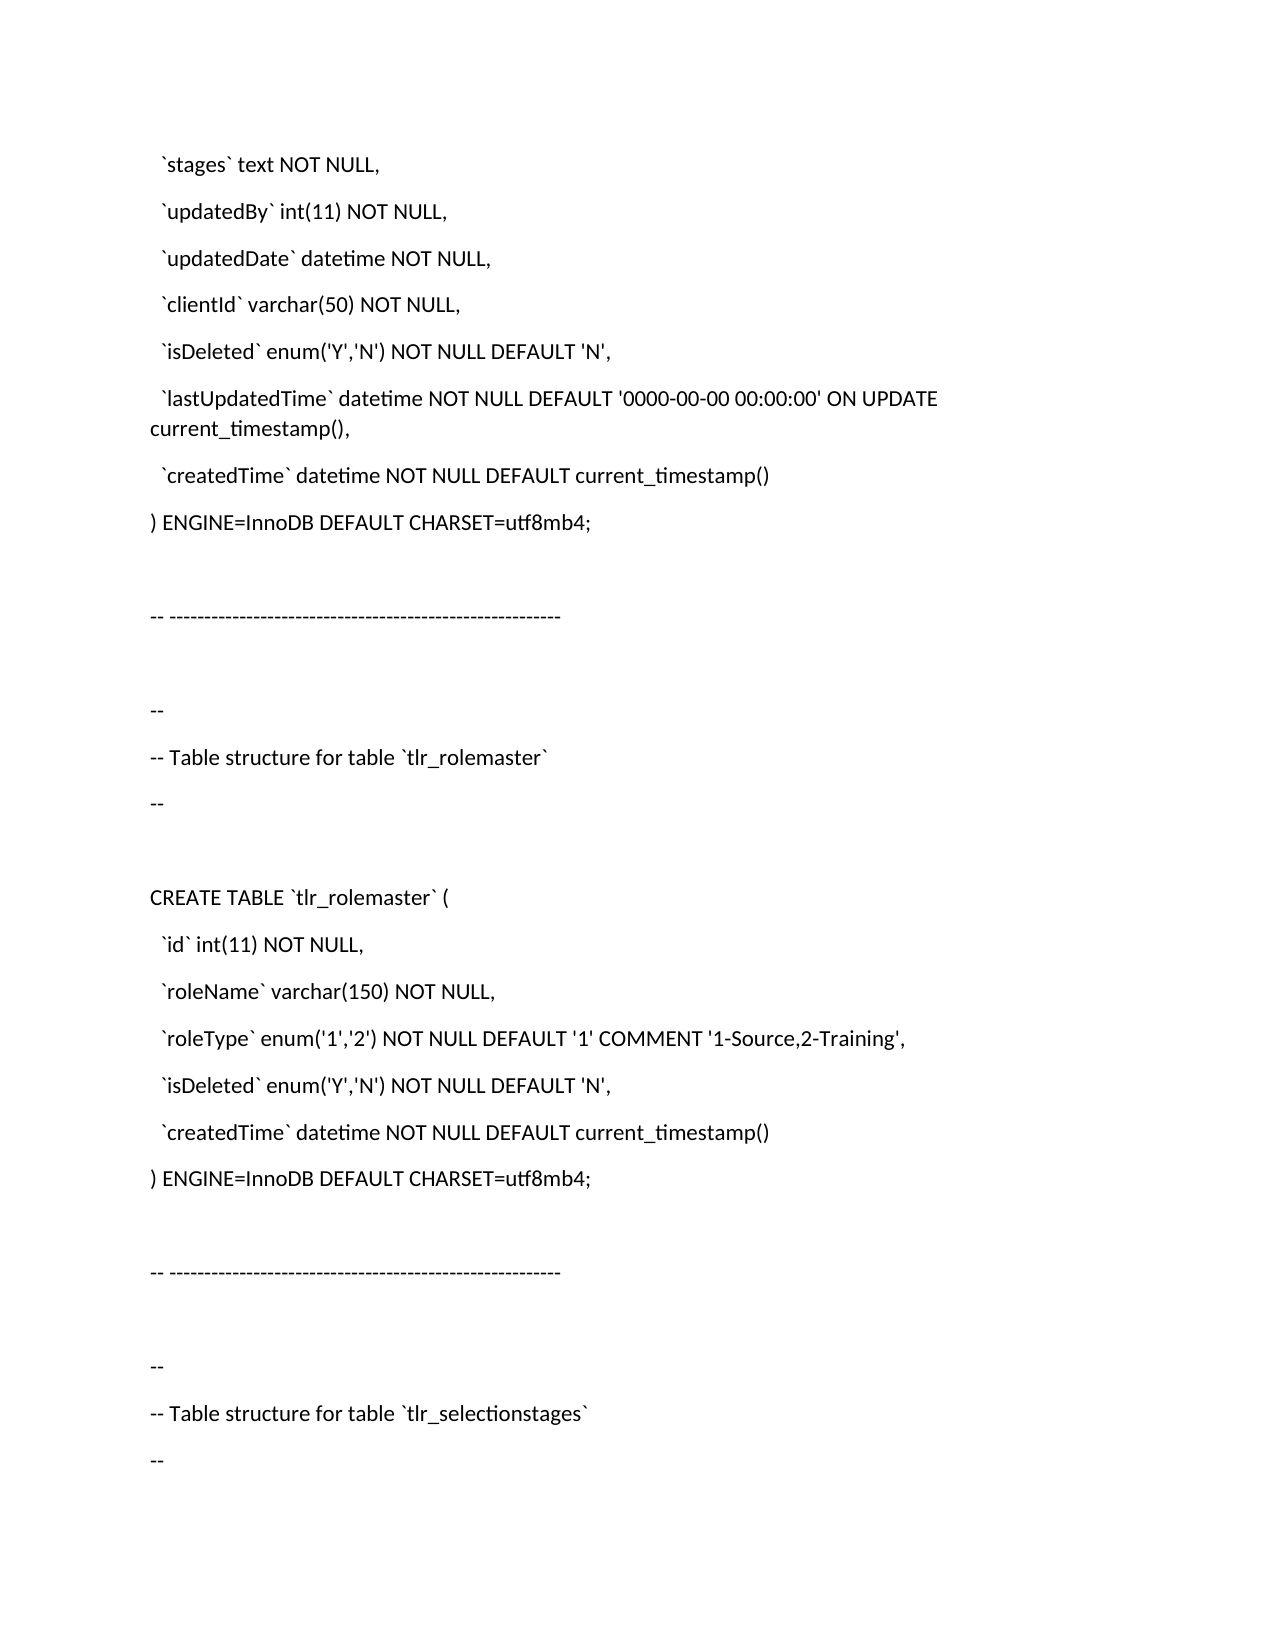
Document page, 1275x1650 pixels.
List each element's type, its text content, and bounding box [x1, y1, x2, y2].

text -- -------------------------------------------------------- [150, 602, 1125, 630]
text CREATE TABLE `tlr_rolemaster` ( [150, 883, 1125, 911]
text `updatedBy` int(11) NOT NULL, [150, 197, 1125, 225]
text -- Table structure for table `tlr_selectionstages` [150, 1399, 1125, 1427]
text `updatedDate` datetime NOT NULL, [150, 244, 1125, 272]
text `lastUpdatedTime` datetime NOT NULL DEFAULT '0000-00-00 00:00:00' ON UPDATE current_timestamp(), [150, 384, 1125, 443]
text `createdTime` datetime NOT NULL DEFAULT current_timestamp() [150, 1118, 1125, 1146]
text -- [150, 1446, 1125, 1474]
text -- Table structure for table `tlr_rolemaster` [150, 743, 1125, 771]
text `stages` text NOT NULL, [150, 150, 1125, 178]
text `clientId` varchar(50) NOT NULL, [150, 291, 1125, 319]
text `createdTime` datetime NOT NULL DEFAULT current_timestamp() [150, 461, 1125, 489]
text `id` int(11) NOT NULL, [150, 930, 1125, 958]
text `isDeleted` enum('Y','N') NOT NULL DEFAULT 'N', [150, 1071, 1125, 1099]
text `roleName` varchar(150) NOT NULL, [150, 977, 1125, 1005]
text -- [150, 789, 1125, 818]
text -- -------------------------------------------------------- [150, 1258, 1125, 1286]
text `isDeleted` enum('Y','N') NOT NULL DEFAULT 'N', [150, 337, 1125, 366]
text `roleType` enum('1','2') NOT NULL DEFAULT '1' COMMENT '1-Source,2-Training', [150, 1024, 1125, 1052]
text -- [150, 696, 1125, 724]
text -- [150, 1352, 1125, 1380]
text ) ENGINE=InnoDB DEFAULT CHARSET=utf8mb4; [150, 1164, 1125, 1193]
text ) ENGINE=InnoDB DEFAULT CHARSET=utf8mb4; [150, 508, 1125, 536]
